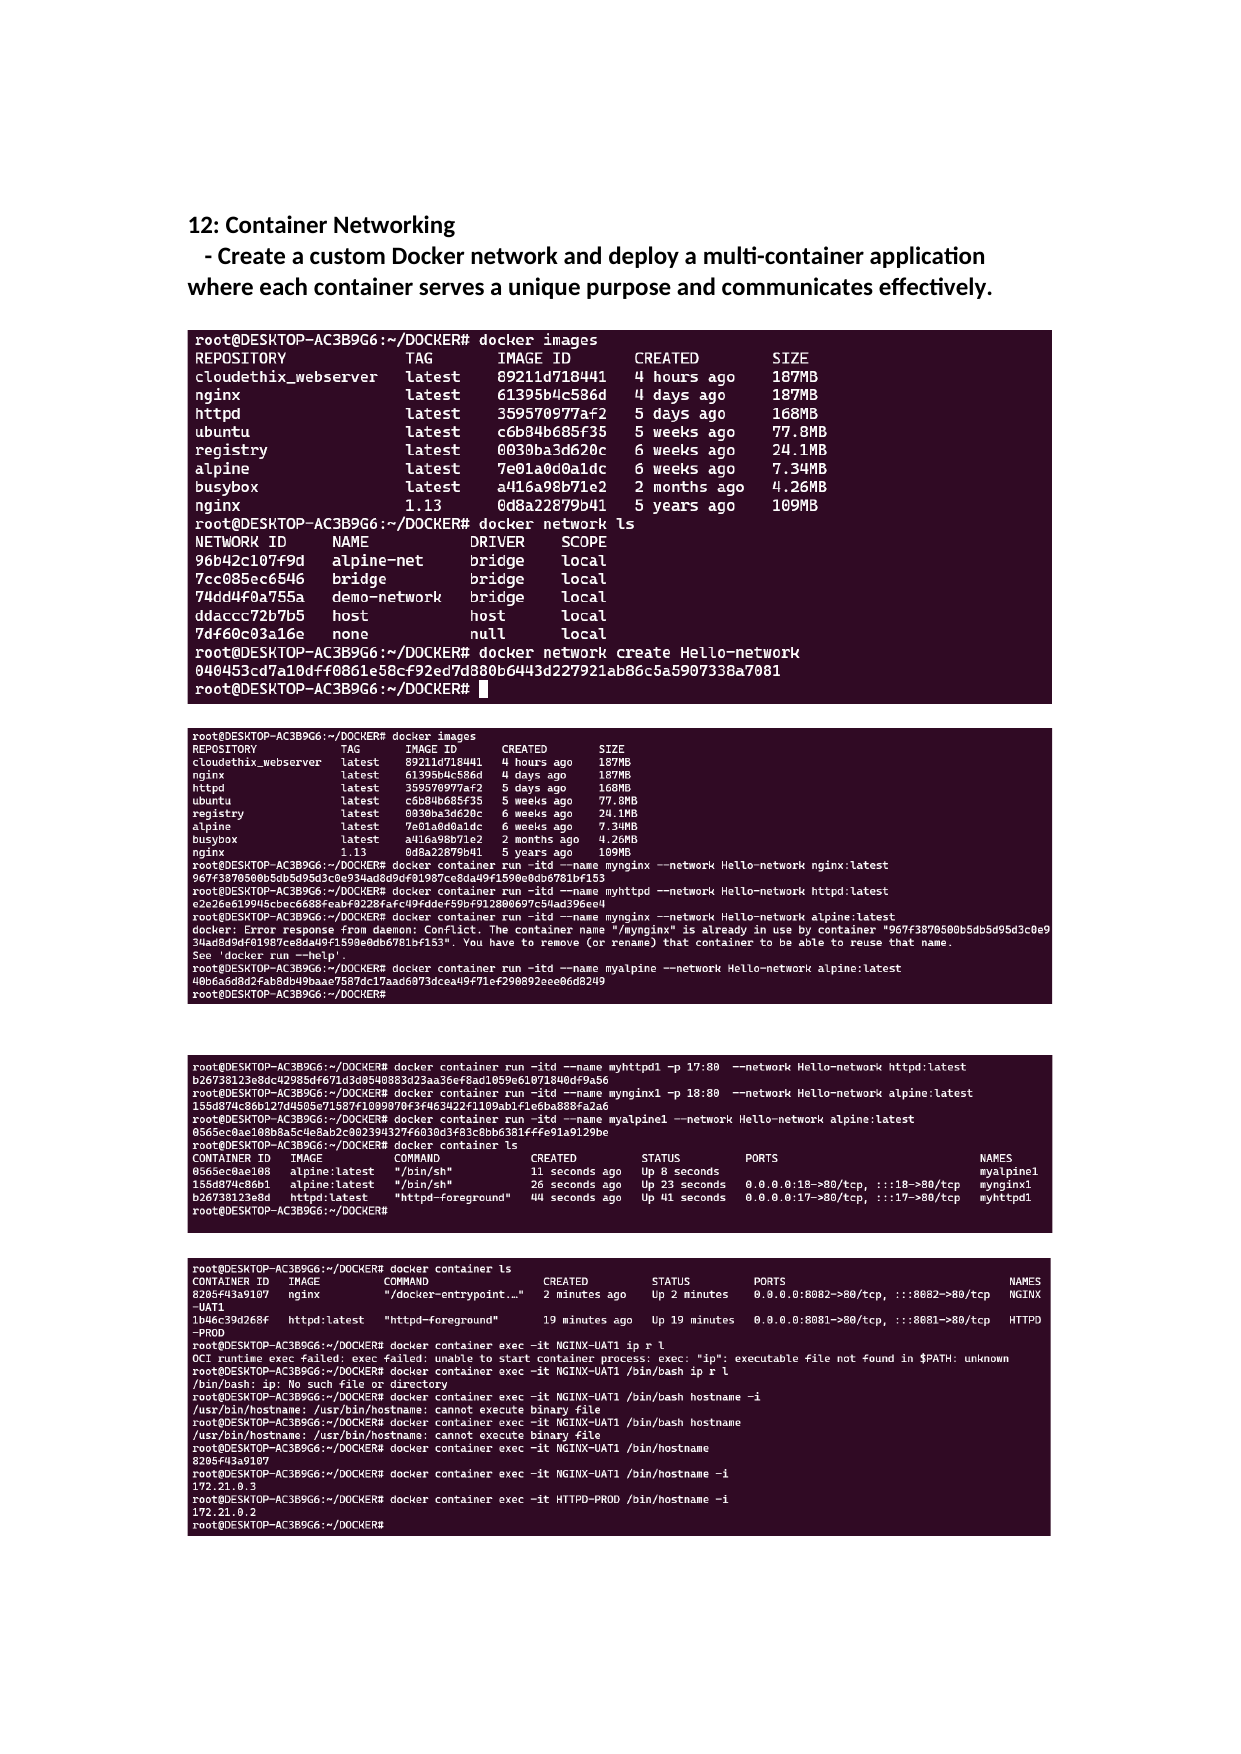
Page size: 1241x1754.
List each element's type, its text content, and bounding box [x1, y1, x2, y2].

picture [187, 330, 1052, 704]
picture [187, 1055, 1053, 1233]
picture [187, 1258, 1051, 1536]
picture [187, 728, 1053, 1004]
text 12: Container Networking - Create a custom Docker network and deploy a multi-container application where each container serves a unique purpose and communicates effectively. [187, 210, 1053, 301]
